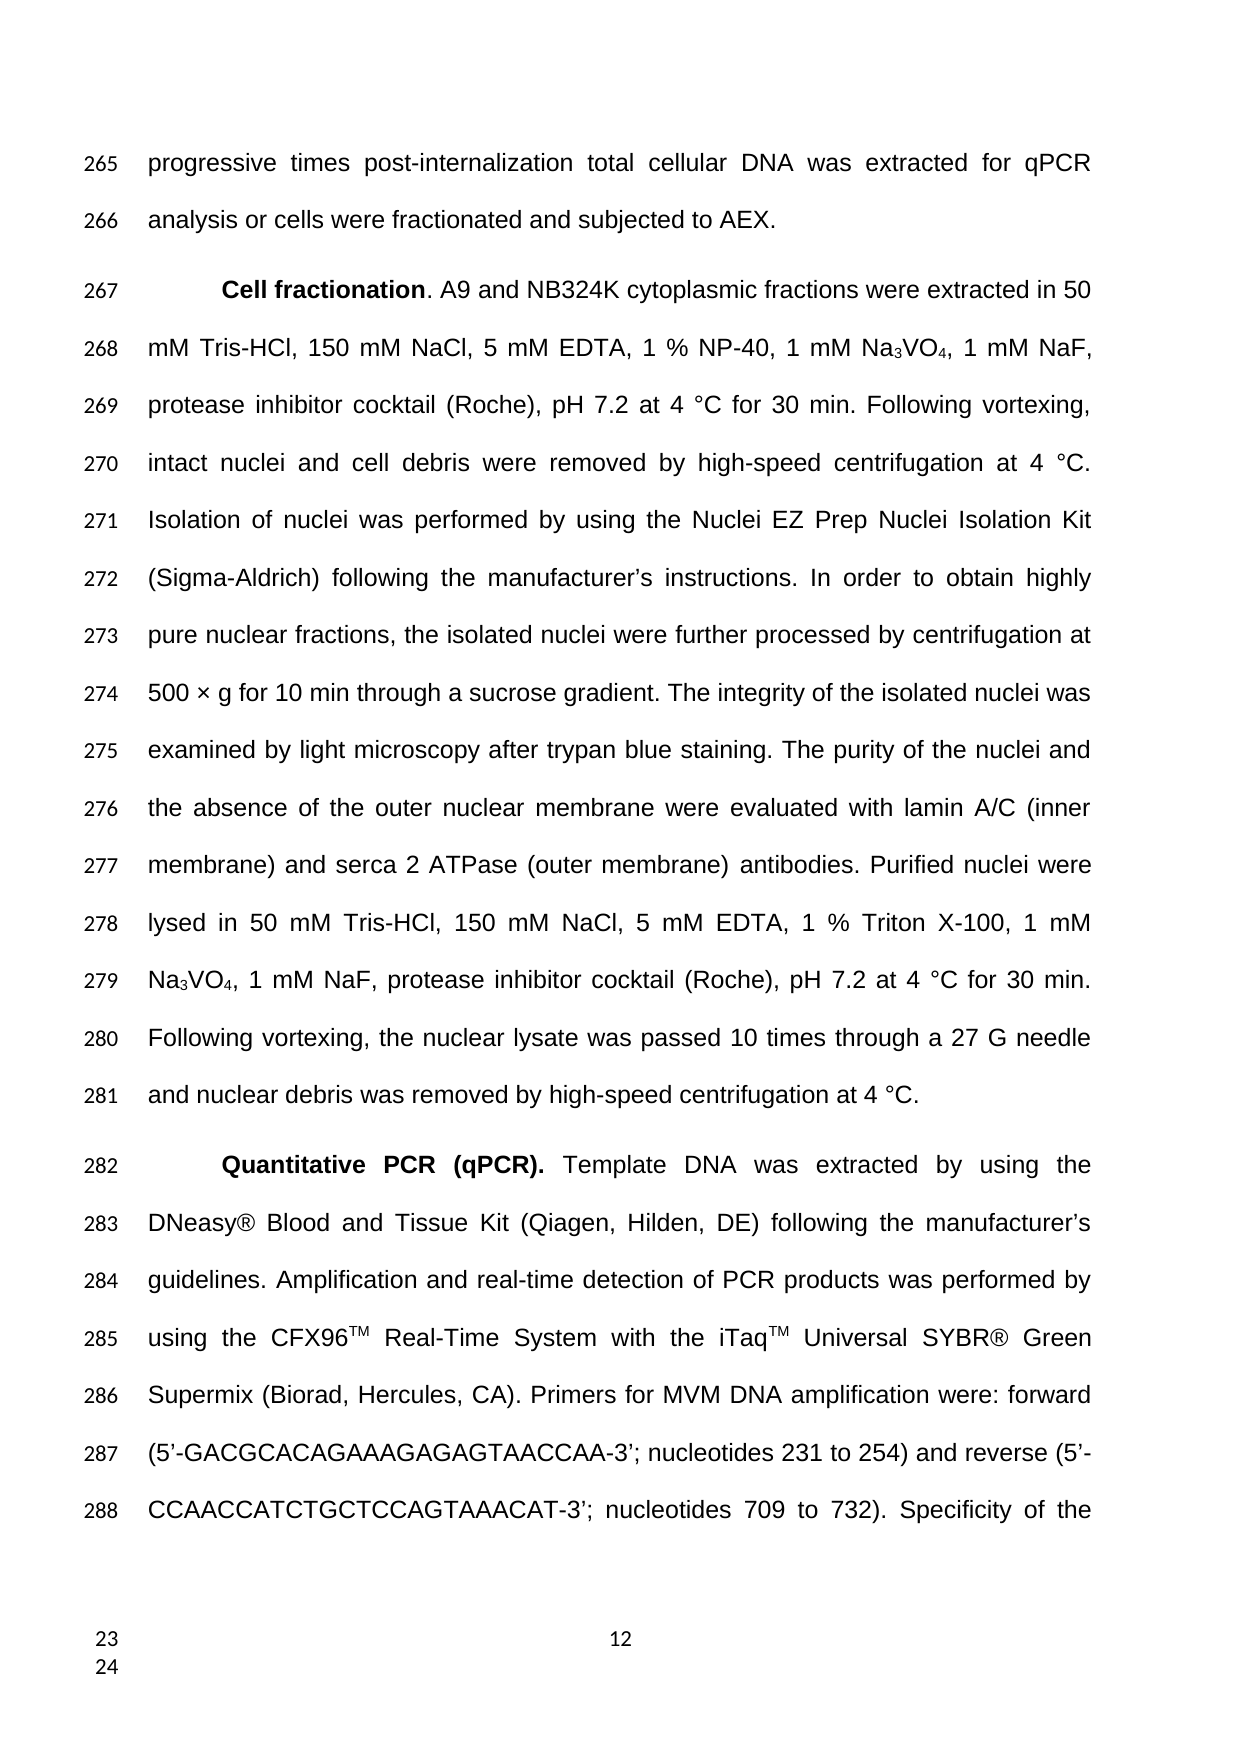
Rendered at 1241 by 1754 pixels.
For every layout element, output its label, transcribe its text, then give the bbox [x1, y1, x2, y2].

text Cell fractionation. A9 and NB324K cytoplasmic fractions were extracted in 50 mM Tris-HCl, 150 mM NaCl, 5 mM EDTA, 1 % NP-40, 1 mM Na3VO4, 1 mM NaF, protease inhibitor cocktail (Roche), pH 7.2 at 4 °C for 30 min. Following vortexing, intact nuclei and cell debris were removed by high-speed centrifugation at 4 °C. Isolation of nuclei was performed by using the Nuclei EZ Prep Nuclei Isolation Kit (Sigma-Aldrich) following the manufacturer’s instructions. In order to obtain highly pure nuclear fractions, the isolated nuclei were further processed by centrifugation at 500 × g for 10 min through a sucrose gradient. The integrity of the isolated nuclei was examined by light microscopy after trypan blue staining. The purity of the nuclei and the absence of the outer nuclear membrane were evaluated with lamin A/C (inner membrane) and serca 2 ATPase (outer membrane) antibodies. Purified nuclei were lysed in 50 mM Tris-HCl, 150 mM NaCl, 5 mM EDTA, 1 % Triton X-100, 1 mM Na3VO4, 1 mM NaF, protease inhibitor cocktail (Roche), pH 7.2 at 4 °C for 30 min. Following vortexing, the nuclear lysate was passed 10 times through a 27 G needle and nuclear debris was removed by high-speed centrifugation at 4 °C. [148, 275, 1093, 1109]
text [148, 1150, 1093, 1524]
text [148, 148, 1093, 234]
